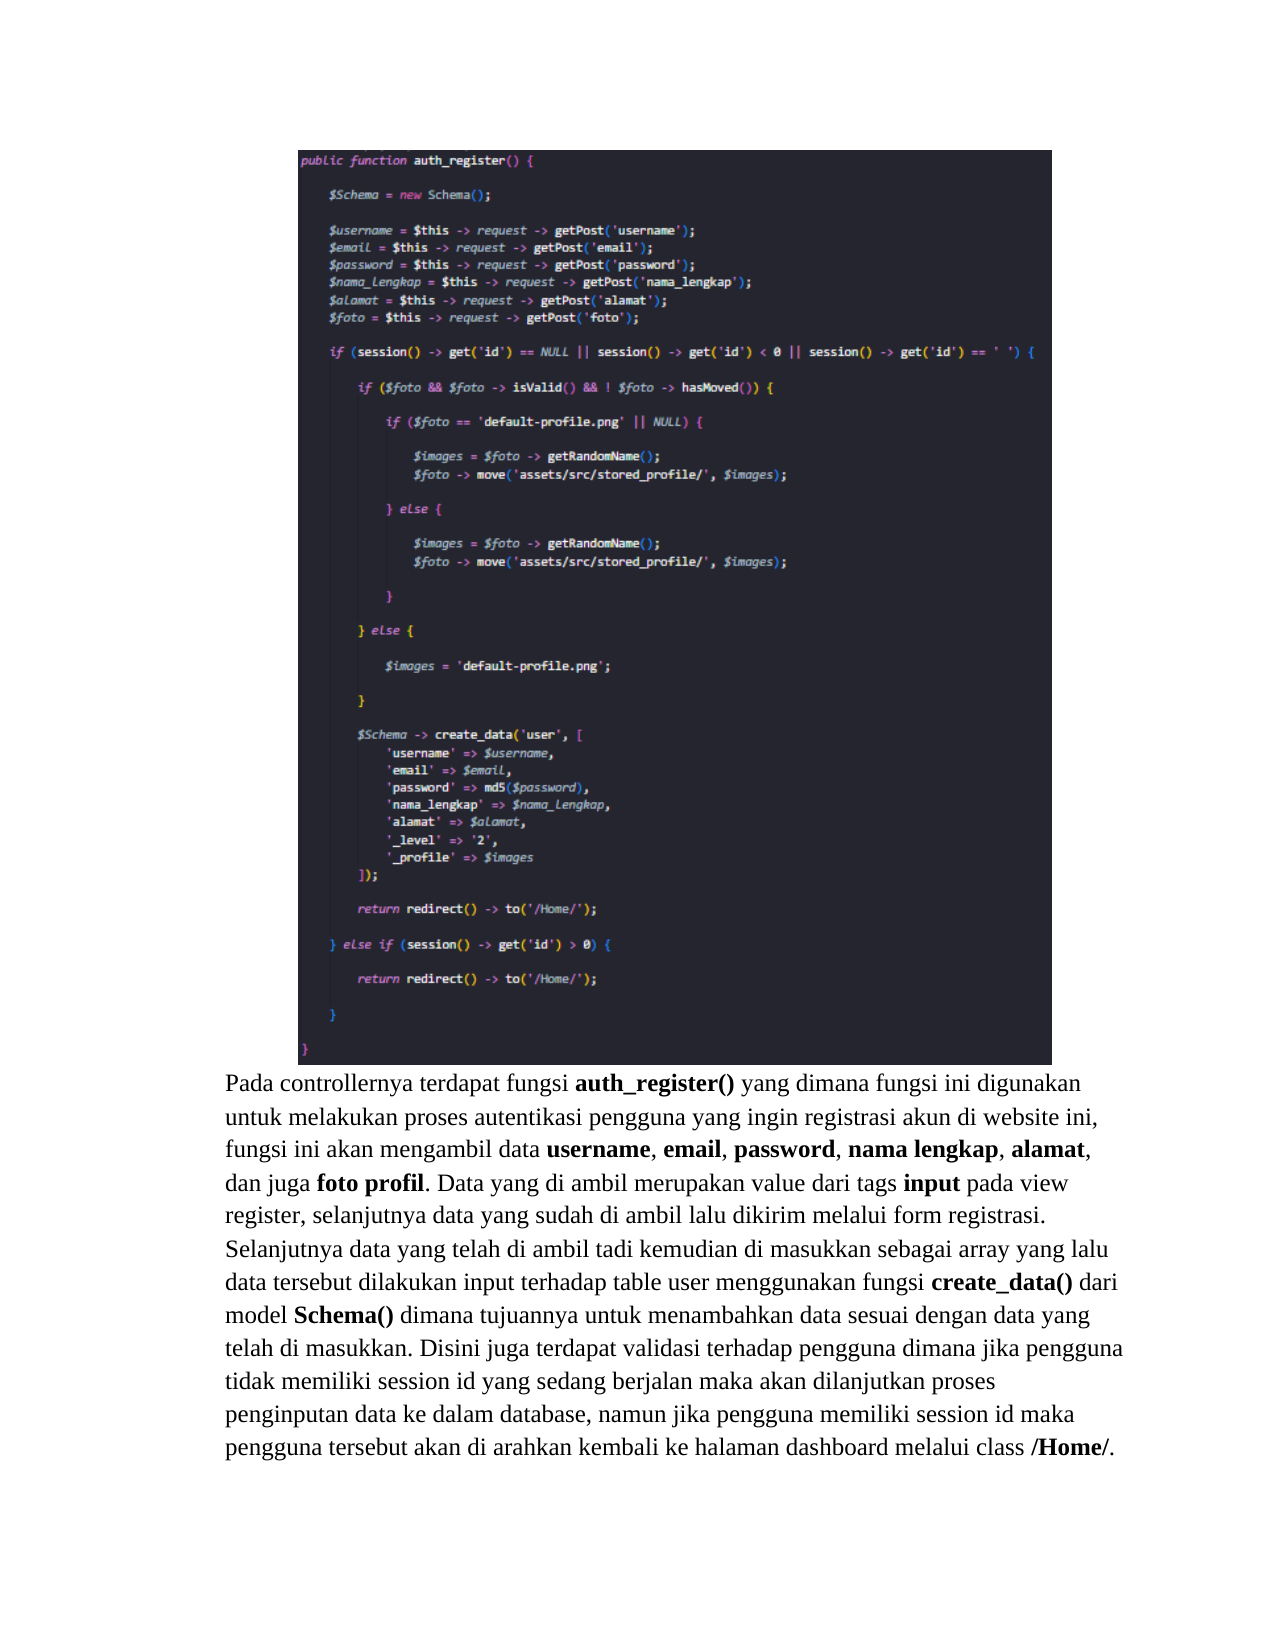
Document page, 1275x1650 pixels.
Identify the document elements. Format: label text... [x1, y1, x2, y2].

picture [298, 150, 1052, 1065]
text Pada controllernya terdapat fungsi auth_register() yang dimana fungsi ini digunakan untuk melakukan proses autentikasi pengguna yang ingin registrasi akun di website ini, fungsi ini akan mengambil data username, email, password, nama lengkap, alamat, dan juga foto profil. Data yang di ambil merupakan value dari tags input pada view register, selanjutnya data yang sudah di ambil lalu dikirim melalui form registrasi. Selanjutnya data yang telah di ambil tadi kemudian di masukkan sebagai array yang lalu data tersebut dilakukan input terhadap table user menggunakan fungsi create_data() dari model Schema() dimana tujuannya untuk menambahkan data sesuai dengan data yang telah di masukkan. Disini juga terdapat validasi terhadap pengguna dimana jika pengguna tidak memiliki session id yang sedang berjalan maka akan dilanjutkan proses penginputan data ke dalam database, namun jika pengguna memiliki session id maka pengguna tersebut akan di arahkan kembali ke halaman dashboard melalui class /Home/. [225, 1068, 1125, 1461]
